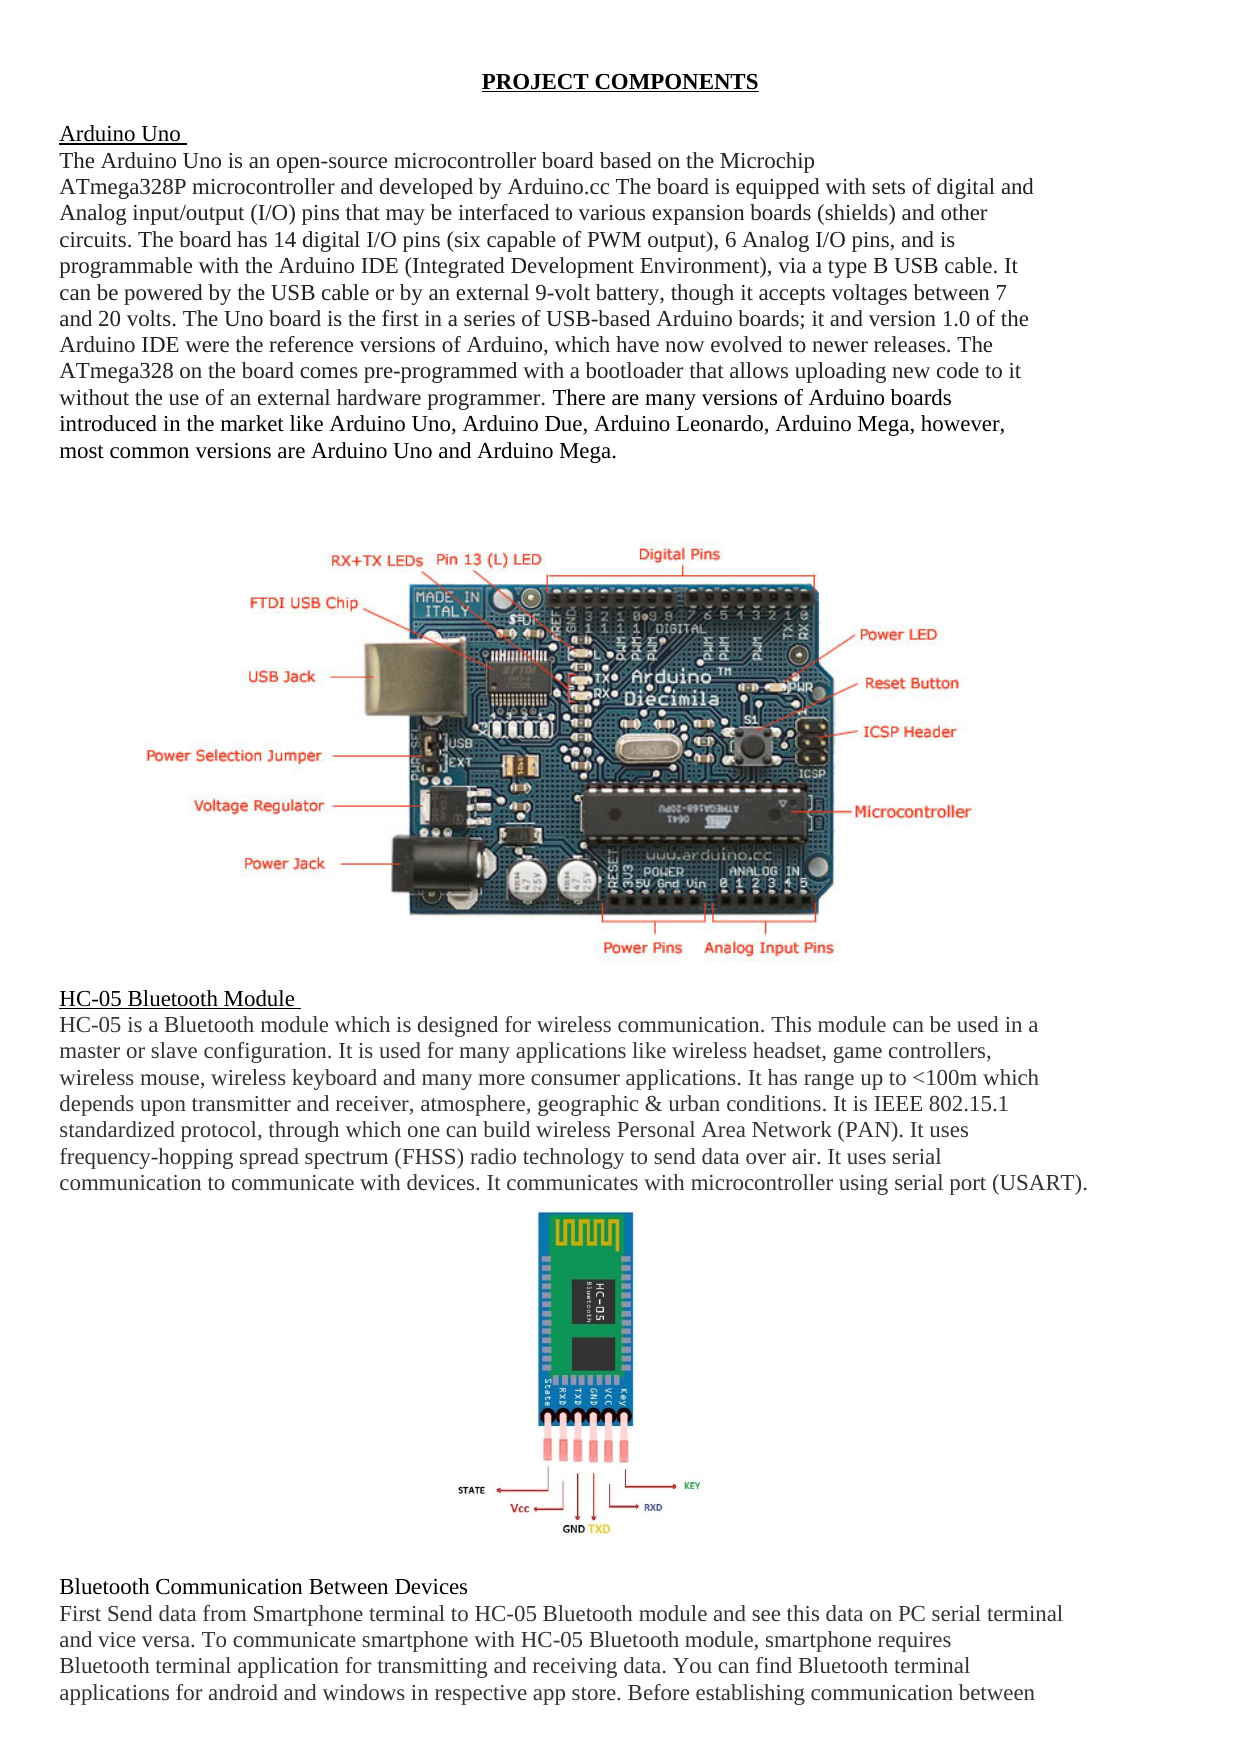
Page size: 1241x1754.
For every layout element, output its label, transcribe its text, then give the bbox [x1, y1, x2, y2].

text ATmega328 on the board comes pre-programmed with a bootloader that allows uploading new code to it [59, 358, 1181, 384]
text circuits. The board has 14 digital I/O pins (six capable of PWM output), 6 Analog I/O pins, and is [59, 226, 1181, 252]
text communication to communicate with devices. It communicates with microcontroller using serial port (USART). [59, 1169, 1181, 1196]
text and vice versa. To communicate smartphone with HC-05 Bluetooth module, smartphone requires [59, 1626, 1181, 1652]
picture [135, 520, 989, 985]
text First Send data from Smartphone terminal to HC-05 Bluetooth module and see this data on PC serial terminal [59, 1600, 1181, 1626]
picture [434, 1195, 712, 1546]
text PROJECT COMPONENTS [59, 68, 1181, 94]
text The Arduino Uno is an open-source microcontroller board based on the Microchip [59, 147, 1181, 173]
text ATmega328P microcontroller and developed by Arduino.cc The board is equipped with sets of digital and [59, 173, 1181, 199]
text Arduino IDE were the reference versions of Arduino, which have now evolved to newer releases. The [59, 331, 1181, 358]
text HC-05 Bluetooth Module [59, 985, 1181, 1011]
text Arduino Uno [59, 120, 1181, 147]
text HC-05 is a Bluetooth module which is designed for wireless communication. This module can be used in a [59, 1011, 1181, 1037]
text depends upon transmitter and receiver, atmosphere, geographic & urban conditions. It is IEEE 802.15.1 [59, 1090, 1181, 1116]
text frequency-hopping spread spectrum (FHSS) radio technology to send data over air. It uses serial [59, 1143, 1181, 1169]
text wireless mouse, wireless keyboard and many more consumer applications. It has range up to <100m which [59, 1064, 1181, 1090]
text standardized protocol, through which one can build wireless Personal Area Network (PAN). It uses [59, 1116, 1181, 1143]
text introduced in the market like Arduino Uno, Arduino Due, Arduino Leonardo, Arduino Mega, however, [59, 410, 1181, 437]
text without the use of an external hardware programmer. There are many versions of Arduino boards [59, 384, 1181, 410]
text can be powered by the USB cable or by an external 9-volt battery, though it accepts voltages between 7 [59, 278, 1181, 305]
text Bluetooth terminal application for transmitting and receiving data. You can find Bluetooth terminal [59, 1652, 1181, 1679]
text programmable with the Arduino IDE (Integrated Development Environment), via a type B USB cable. It [59, 252, 1181, 278]
text and 20 volts. The Uno board is the first in a series of USB-based Arduino boards; it and version 1.0 of the [59, 305, 1181, 331]
text applications for android and windows in respective app store. Before establishing communication between [59, 1679, 1181, 1705]
text master or slave configuration. It is used for many applications like wireless headset, game controllers, [59, 1037, 1181, 1064]
text Bluetooth Communication Between Devices [59, 1573, 1181, 1600]
text most common versions are Arduino Uno and Arduino Mega. [59, 437, 1181, 463]
text Analog input/output (I/O) pins that may be interfaced to various expansion boards (shields) and other [59, 199, 1181, 226]
